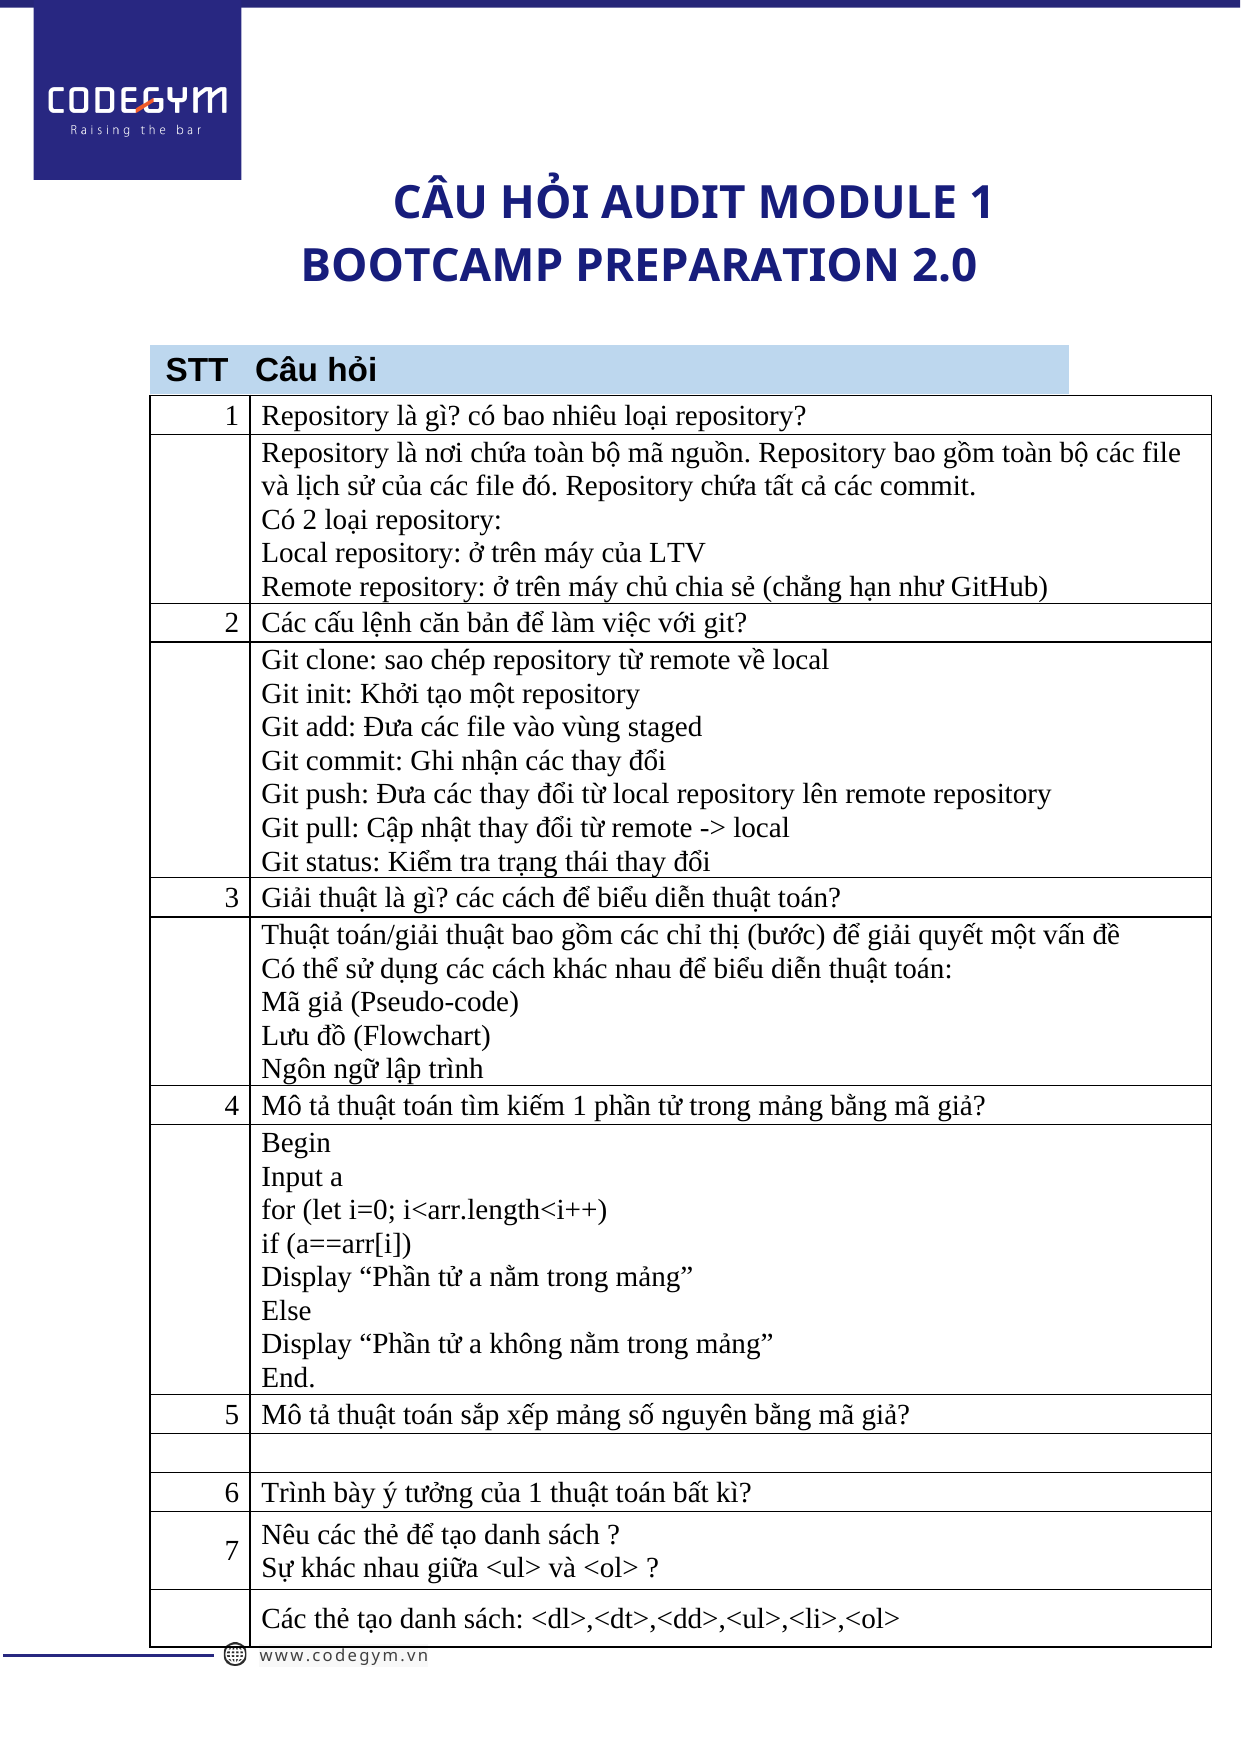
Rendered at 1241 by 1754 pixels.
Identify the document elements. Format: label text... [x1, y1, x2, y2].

table_cell [151, 1590, 249, 1646]
table_cell Git clone: sao chép repository từ remote về local Git init: Khởi tạo một repository Git add: Đưa các file vào vùng staged Git commit: Ghi nhận các thay đổi Git push: Đưa các thay đổi từ local repository lên remote repository Git pull: Cập nhật thay đổi từ remote -> local Git status: Kiểm tra trạng thái thay đổi [251, 643, 1211, 877]
picture [223, 1648, 247, 1666]
table_cell 5 [151, 1395, 249, 1433]
picture [32, 0, 242, 179]
table_cell 1 [151, 396, 249, 434]
table_cell 2 [151, 604, 249, 641]
table_cell Mô tả thuật toán tìm kiếm 1 phần tử trong mảng bằng mã giả? [251, 1086, 1211, 1124]
table_cell Các cấu lệnh căn bản để làm việc với git? [251, 604, 1211, 641]
table_cell Repository là gì? có bao nhiêu loại repository? [251, 396, 1211, 434]
table_cell Begin Input a for (let i=0; i<arr.length<i++) if (a==arr[i]) Display “Phần tử a nằm trong mảng” Else Display “Phần tử a không nằm trong mảng” End. [251, 1125, 1211, 1393]
table_cell 7 [151, 1512, 249, 1589]
table_cell Trình bày ý tưởng của 1 thuật toán bất kì? [251, 1473, 1211, 1511]
table_cell [251, 1434, 1211, 1472]
table_cell [151, 435, 249, 602]
table_cell [151, 1434, 249, 1472]
table_cell Mô tả thuật toán sắp xếp mảng số nguyên bằng mã giả? [251, 1395, 1211, 1433]
table_cell Nêu các thẻ để tạo danh sách ? Sự khác nhau giữa <ul> và <ol> ? [251, 1512, 1211, 1589]
table_cell Các thẻ tạo danh sách: <dl>,<dt>,<dd>,<ul>,<li>,<ol> Sự khác nhau: <ul> : tạo danh sách không có thứ tự <ol> : tạo danh sách theo thứ tự [251, 1590, 1211, 1646]
table_cell 6 [151, 1473, 249, 1511]
table_cell 3 [151, 878, 249, 916]
table_cell 4 [151, 1086, 249, 1124]
table_cell [151, 643, 249, 877]
table_header Câu hỏi [244, 345, 1069, 394]
table_cell Repository là nơi chứa toàn bộ mã nguồn. Repository bao gồm toàn bộ các file và lịch sử của các file đó. Repository chứa tất cả các commit. Có 2 loại repository: Local repository: ở trên máy của LTV Remote repository: ở trên máy chủ chia sẻ (chẳng hạn như GitHub) [251, 435, 1211, 602]
table_cell [151, 918, 249, 1085]
table_header STT [150, 345, 244, 394]
text BOOTCAMP PREPARATION 2.0 [187, 232, 1090, 294]
table_cell Giải thuật là gì? các cách để biểu diễn thuật toán? [251, 878, 1211, 916]
table_cell [151, 1125, 249, 1393]
table_cell Thuật toán/giải thuật bao gồm các chỉ thị (bước) để giải quyết một vấn đề Có thể sử dụng các cách khác nhau để biểu diễn thuật toán: Mã giả (Pseudo-code) Lưu đồ (Flowchart) Ngôn ngữ lập trình [251, 918, 1211, 1085]
text CÂU HỎI AUDIT MODULE 1 [187, 170, 1090, 232]
